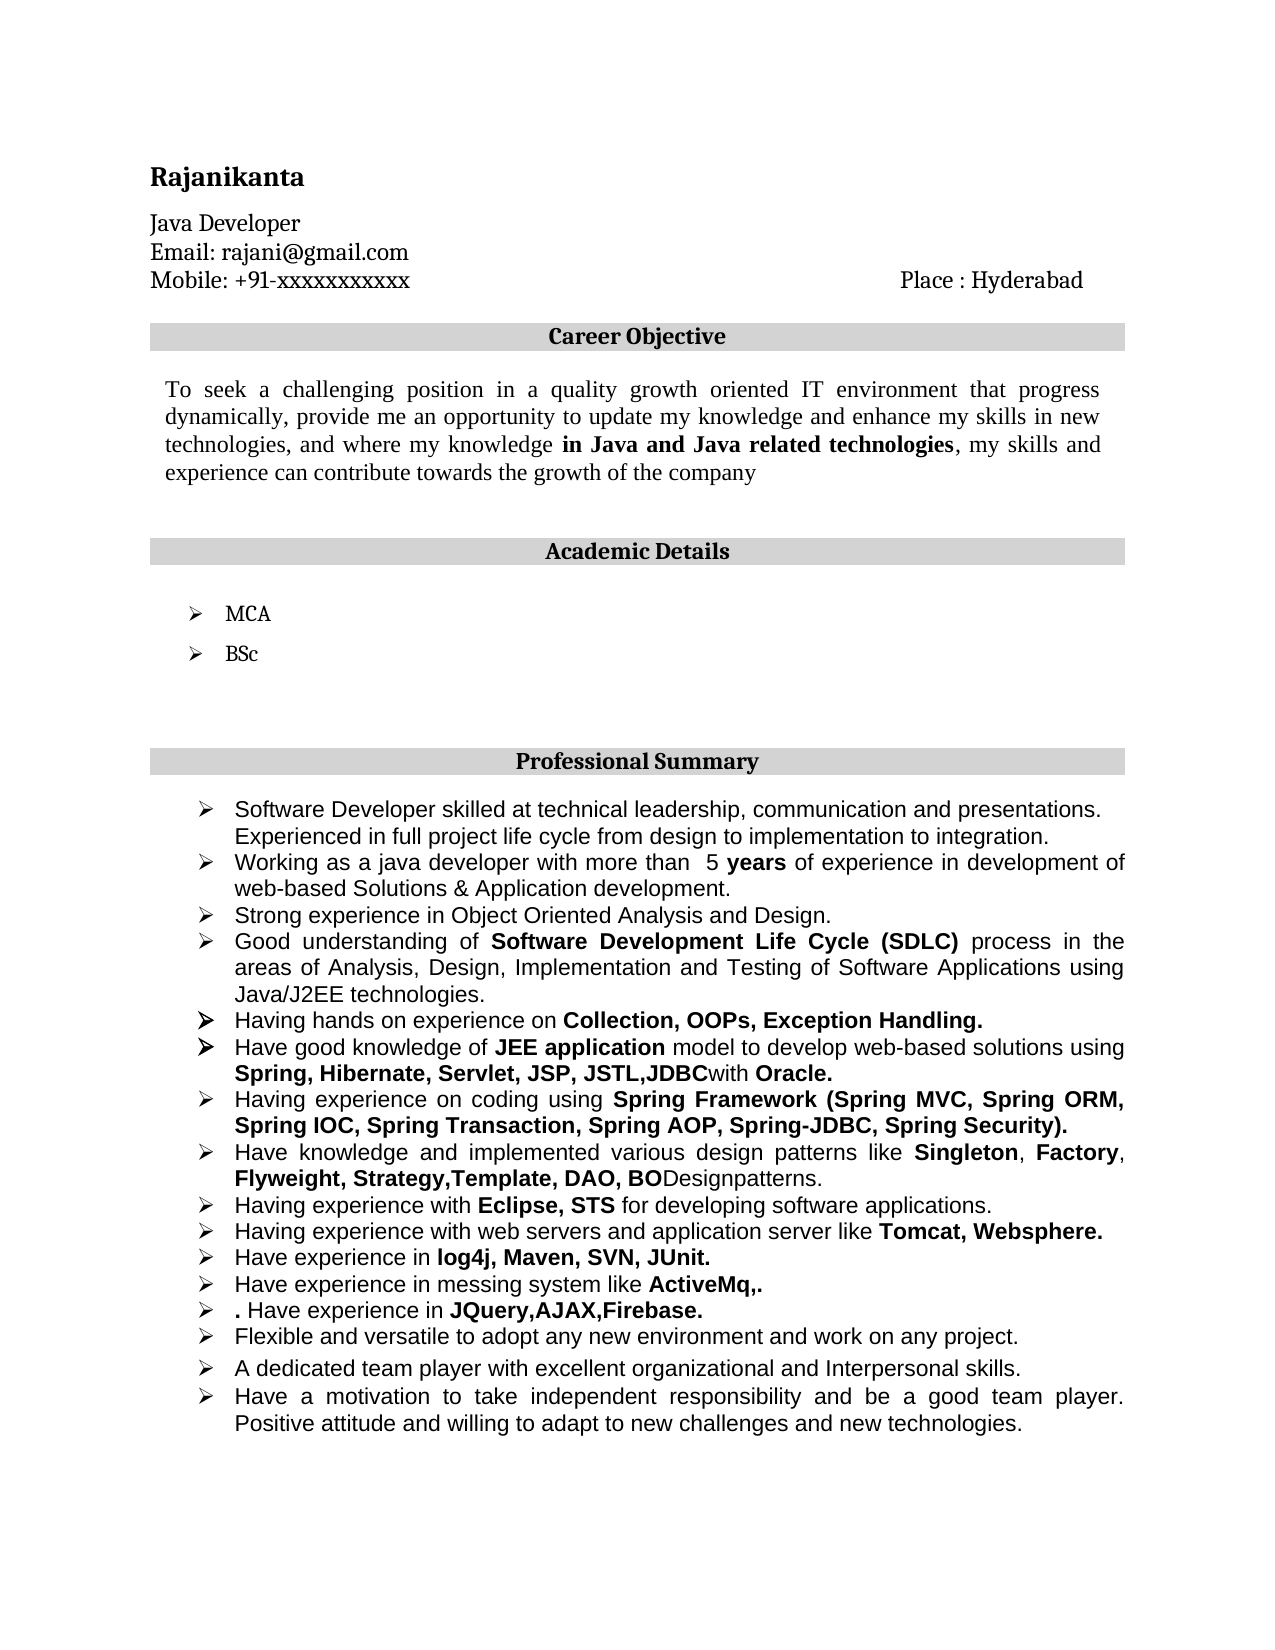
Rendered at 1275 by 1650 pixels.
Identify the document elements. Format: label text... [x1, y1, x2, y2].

subtitle . Have experience in JQuery,AJAX,Firebase. [197, 1297, 1125, 1323]
text Rajanikanta [150, 150, 1125, 194]
subtitle Have experience in log4j, Maven, SVN, JUnit. [197, 1244, 1125, 1271]
list Good understanding of Software Development Life Cycle (SDLC) process in the areas of Analysis, Design, Implementation and Testing of Software Applications using Java/J2EE technologies. [197, 928, 1125, 1007]
text To seek a challenging position in a quality growth oriented IT environment that progress dynamically, provide me an opportunity to update my knowledge and enhance my skills in new technologies, and where my knowledge in Java and Java related technologies, my skills and experience can contribute towards the growth of the company [165, 374, 1101, 486]
list Software Developer skilled at technical leadership, communication and presentations. Experienced in full project life cycle from design to implementation to integration. [197, 796, 1125, 849]
text Java Developer [150, 194, 1125, 237]
text Academic Details [150, 538, 1125, 565]
list MCA [187, 586, 1120, 627]
list Having experience with Eclipse, STS for developing software applications. [197, 1192, 1125, 1218]
text Professional Summary [150, 748, 1125, 775]
list Have good knowledge of JEE application model to develop web-based solutions using Spring, Hibernate, Servlet, JSP, JSTL,JDBCwith Oracle. [197, 1033, 1125, 1086]
list Working as a java developer with more than 5 years of experience in development of web-based Solutions & Application development. [197, 849, 1125, 902]
subtitle Have experience in messing system like ActiveMq,. [197, 1271, 1125, 1297]
text Career Objective [150, 323, 1125, 351]
list Strong experience in Object Oriented Analysis and Design. [197, 902, 1125, 928]
list Have a motivation to take independent responsibility and be a good team player. Positive attitude and willing to adapt to new challenges and new technologies. [197, 1383, 1125, 1436]
list Having hands on experience on Collection, OOPs, Exception Handling. [197, 1007, 1125, 1033]
list Flexible and versatile to adopt any new environment and work on any project. [197, 1323, 1125, 1350]
list Have knowledge and implemented various design patterns like Singleton, Factory, Flyweight, Strategy,Template, DAO, BODesignpatterns. [197, 1139, 1125, 1192]
list BSc [187, 627, 1120, 667]
list A dedicated team player with excellent organizational and Interpersonal skills. [197, 1355, 1125, 1381]
list Having experience with web servers and application server like Tomcat, Websphere. [197, 1218, 1125, 1244]
text Email: rajani@gmail.com Mobile: +91-xxxxxxxxxxx Place : Hyderabad [150, 237, 1125, 295]
list Having experience on coding using Spring Framework (Spring MVC, Spring ORM, Spring IOC, Spring Transaction, Spring AOP, Spring-JDBC, Spring Security). [197, 1086, 1125, 1139]
